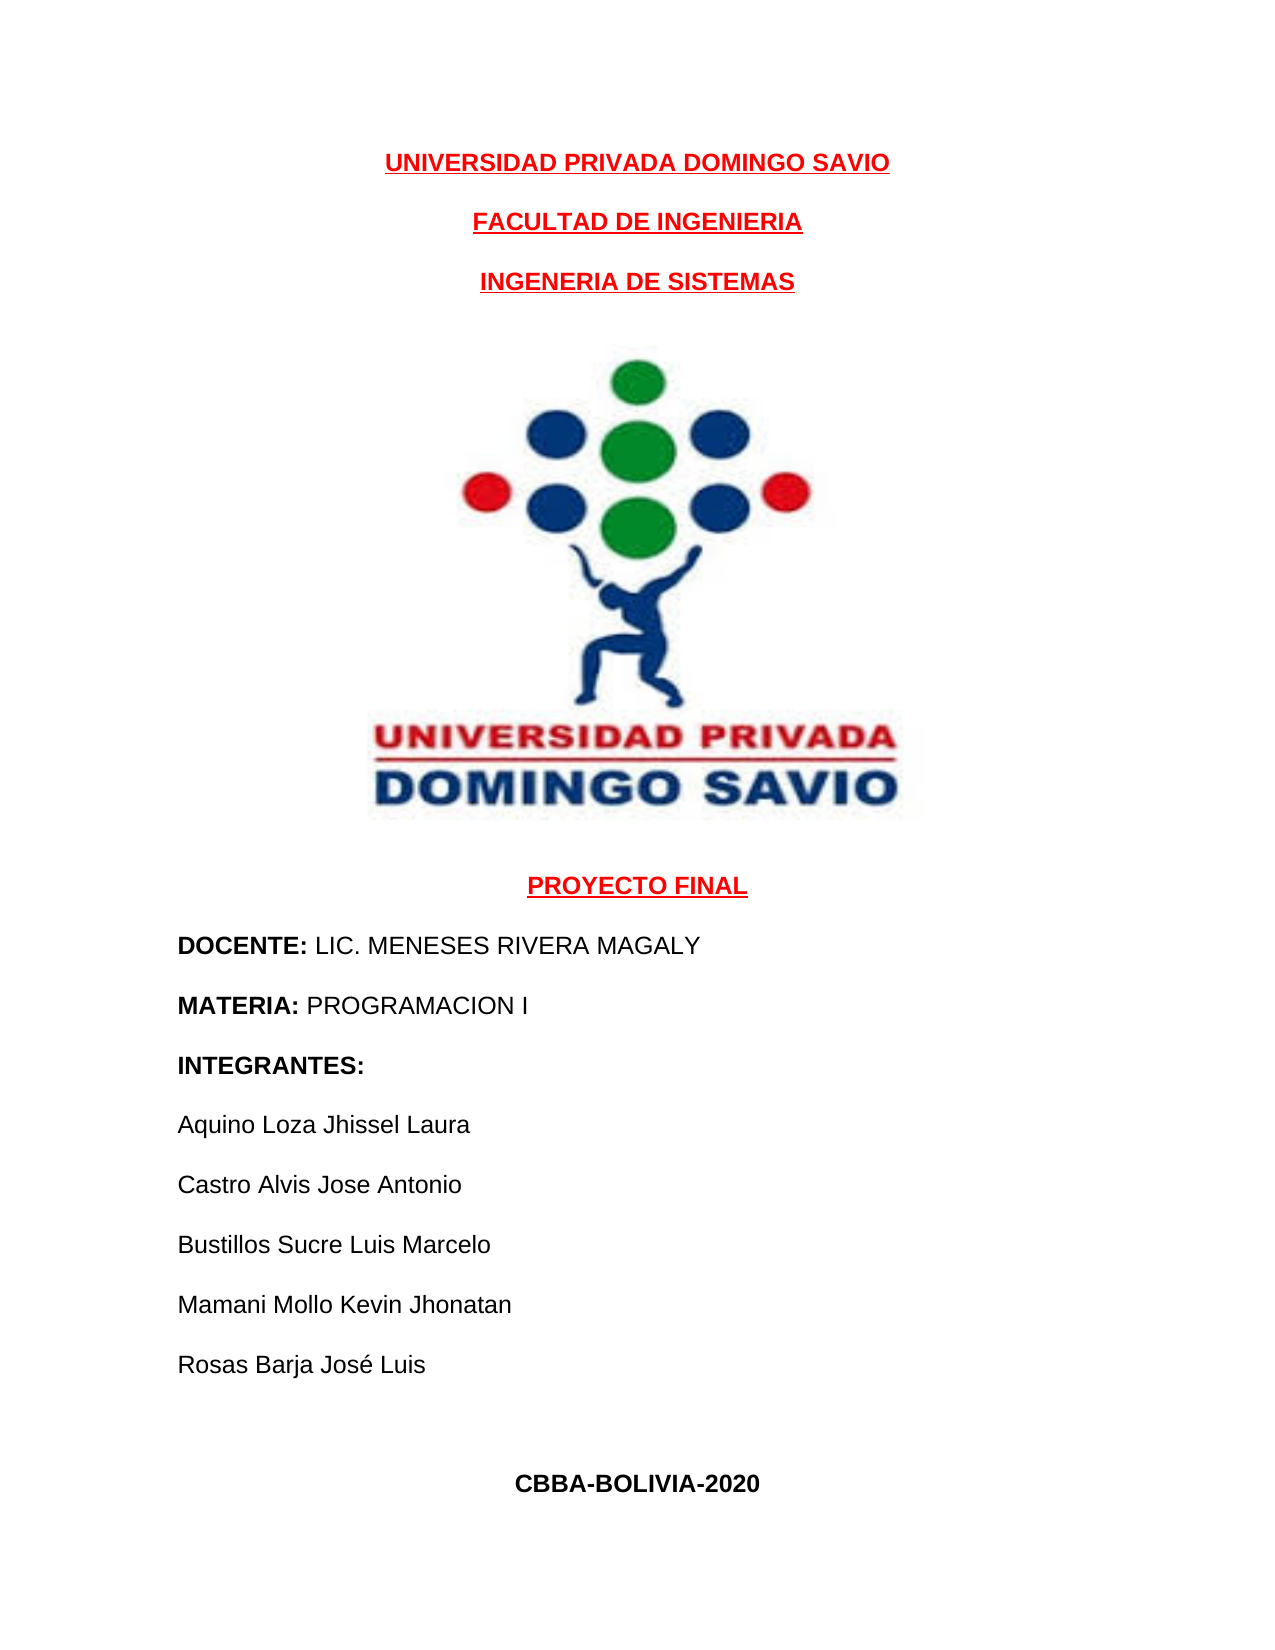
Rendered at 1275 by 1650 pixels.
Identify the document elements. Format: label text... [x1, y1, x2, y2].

picture [324, 327, 951, 841]
text Castro Alvis Jose Antonio [177, 1170, 1098, 1199]
text UNIVERSIDAD PRIVADA DOMINGO SAVIO [177, 148, 1098, 176]
text FACULTAD DE INGENIERIA [177, 207, 1098, 236]
text Aquino Loza Jhissel Laura [177, 1110, 1098, 1139]
text DOCENTE: LIC. MENESES RIVERA MAGALY [177, 931, 1098, 960]
text Mamani Mollo Kevin Jhonatan [177, 1290, 1098, 1318]
text MATERIA: PROGRAMACION I [177, 991, 1098, 1019]
text INGENERIA DE SISTEMAS [177, 267, 1098, 296]
text INTEGRANTES: [177, 1051, 1098, 1079]
text Rosas Barja José Luis [177, 1349, 1098, 1378]
text PROYECTO FINAL [177, 871, 1098, 900]
text Bustillos Sucre Luis Marcelo [177, 1230, 1098, 1259]
text CBBA-BOLIVIA-2020 [177, 1469, 1098, 1498]
